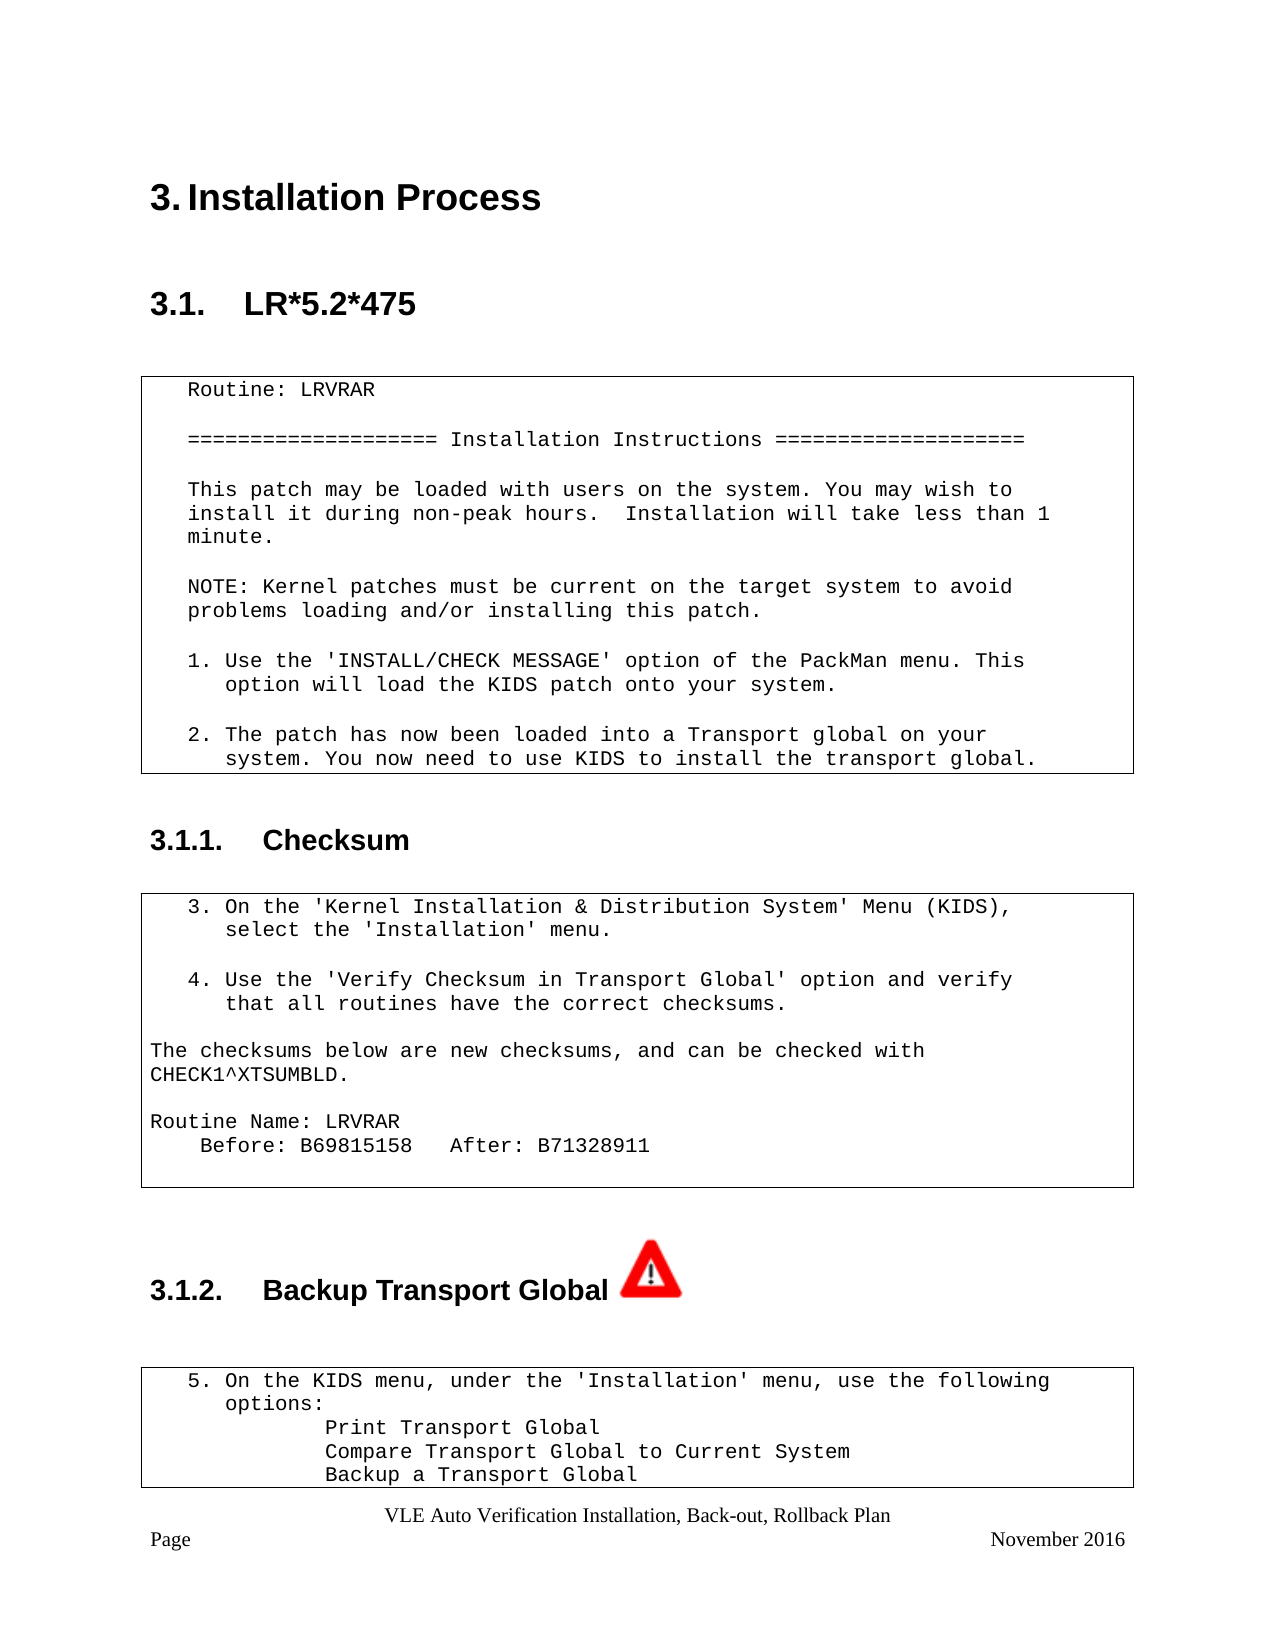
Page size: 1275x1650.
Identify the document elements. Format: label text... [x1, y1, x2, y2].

text system. You now need to use KIDS to install the transport global. [142, 744, 1133, 773]
subtitle Installation Process [150, 175, 1125, 218]
text The checksums below are new checksums, and can be checked with CHECK1^XTSUMBLD. [150, 1040, 1125, 1088]
text NOTE: Kernel patches must be current on the target system to avoid [150, 577, 1125, 600]
picture [617, 1236, 683, 1301]
text Before: B69815158 After: B71328911 [150, 1135, 1125, 1158]
text Print Transport Global [150, 1417, 1125, 1441]
text 3. On the 'Kernel Installation & Distribution System' Menu (KIDS), [142, 894, 1133, 919]
text ==================== Installation Instructions ==================== [150, 429, 1125, 453]
text options: [150, 1393, 1125, 1417]
text 2. The patch has now been loaded into a Transport global on your [150, 724, 1125, 744]
text This patch may be loaded with users on the system. You may wish to [150, 479, 1125, 503]
text that all routines have the correct checksums. [150, 993, 1125, 1017]
text option will load the KIDS patch onto your system. [150, 674, 1125, 697]
text 1. Use the 'INSTALL/CHECK MESSAGE' option of the PackMan menu. This [150, 650, 1125, 674]
text select the 'Installation' menu. [150, 919, 1125, 943]
text Backup a Transport Global [150, 1464, 1125, 1487]
text install it during non-peak hours. Installation will take less than 1 [150, 503, 1125, 527]
subtitle Backup Transport Global [150, 1237, 1125, 1307]
text 5. On the KIDS menu, under the 'Installation' menu, use the following [142, 1368, 1133, 1393]
text Routine Name: LRVRAR [150, 1111, 1125, 1135]
text minute. [150, 527, 1125, 550]
subtitle LR*5.2*475 [150, 284, 1125, 322]
text Routine: LRVRAR [142, 377, 1133, 403]
text 4. Use the 'Verify Checksum in Transport Global' option and verify [150, 969, 1125, 993]
text Compare Transport Global to Current System [150, 1441, 1125, 1464]
subtitle Checksum [150, 823, 1125, 856]
text problems loading and/or installing this patch. [150, 600, 1125, 624]
